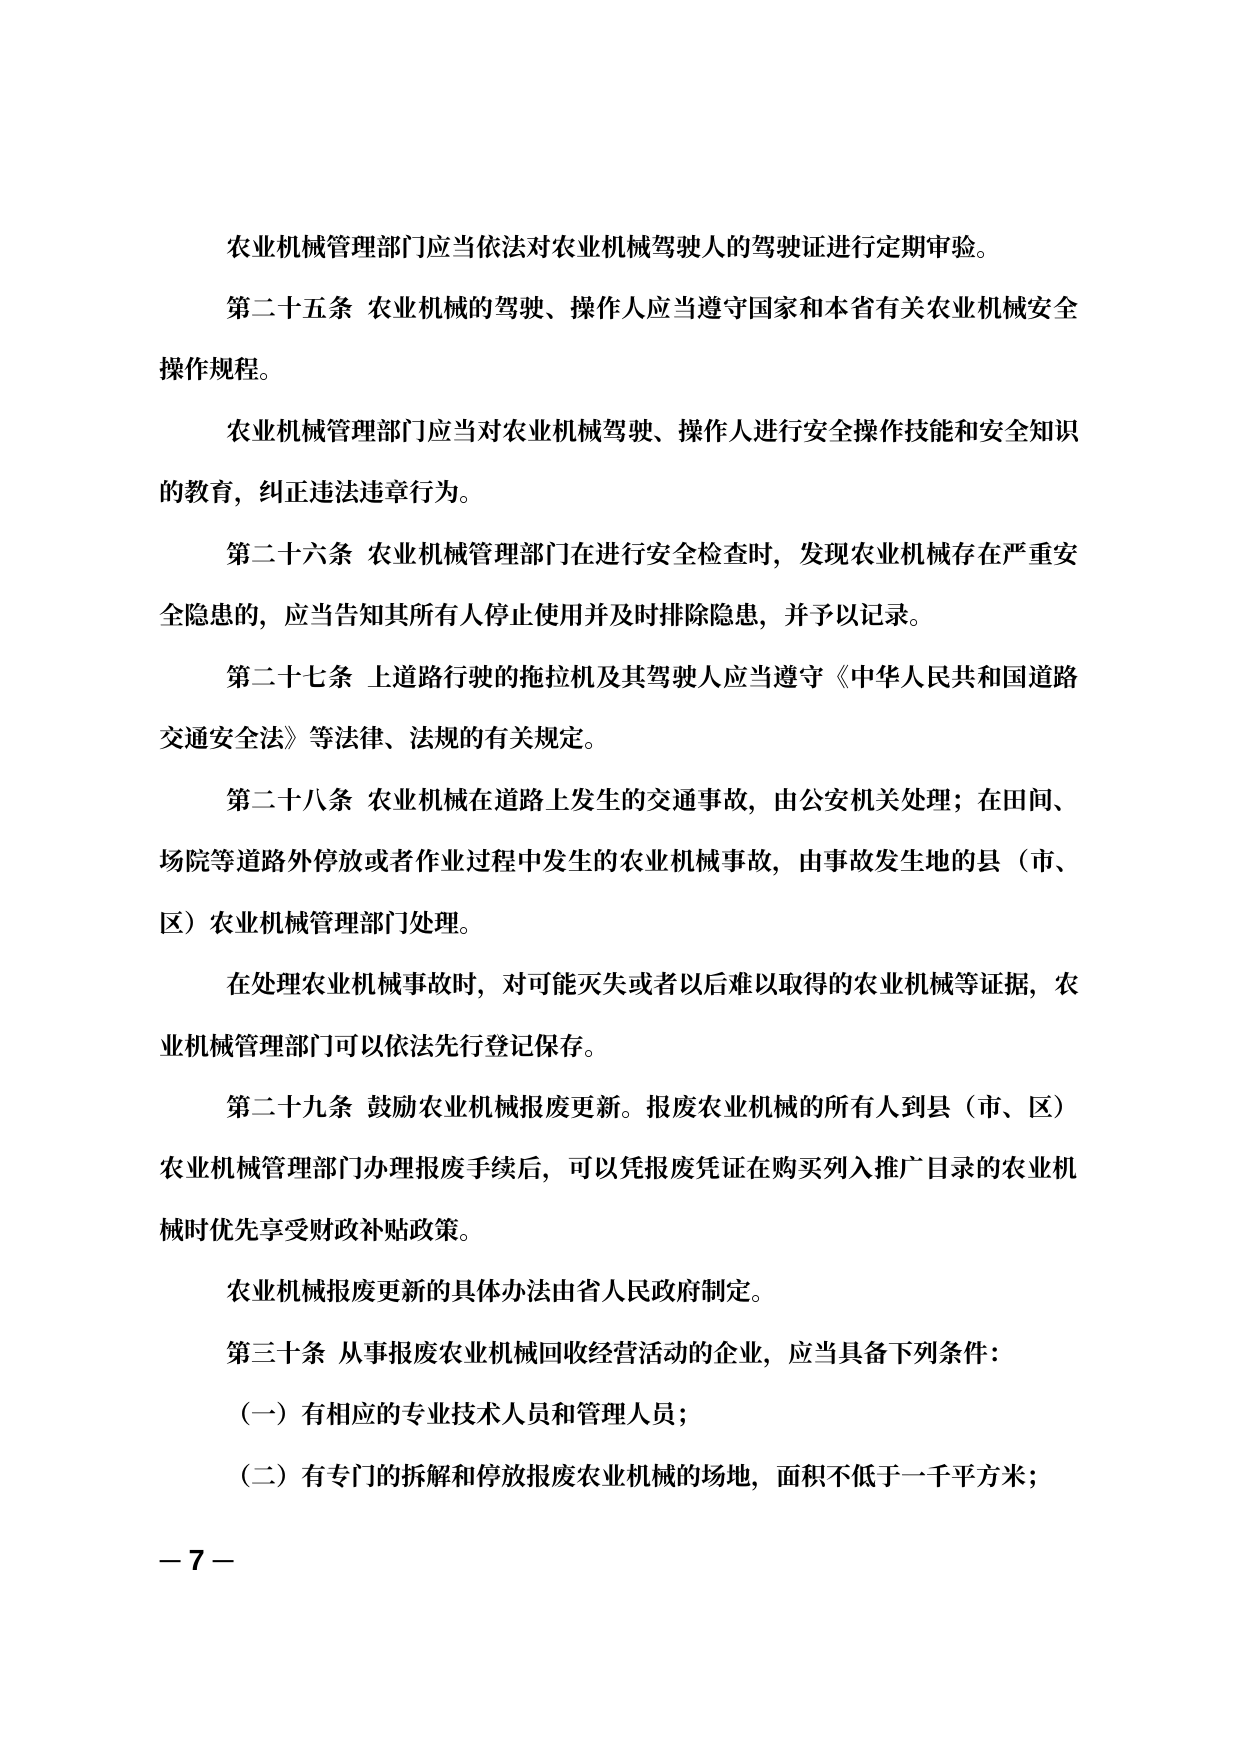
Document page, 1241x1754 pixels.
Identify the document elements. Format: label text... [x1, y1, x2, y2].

text 第三十条 从事报废农业机械回收经营活动的企业，应当具备下列条件： [159, 1313, 1081, 1374]
text 第二十九条 鼓励农业机械报废更新。报废农业机械的所有人到县（市、区）农业机械管理部门办理报废手续后，可以凭报废凭证在购买列入推广目录的农业机械时优先享受财政补贴政策。 [159, 1067, 1081, 1252]
text 第二十五条 农业机械的驾驶、操作人应当遵守国家和本省有关农业机械安全操作规程。 [159, 268, 1081, 391]
text 农业机械管理部门应当对农业机械驾驶、操作人进行安全操作技能和安全知识的教育，纠正违法违章行为。 [159, 391, 1081, 514]
text （一）有相应的专业技术人员和管理人员； [159, 1374, 1081, 1436]
text 在处理农业机械事故时，对可能灭失或者以后难以取得的农业机械等证据，农业机械管理部门可以依法先行登记保存。 [159, 944, 1081, 1067]
text 第二十六条 农业机械管理部门在进行安全检查时，发现农业机械存在严重安全隐患的，应当告知其所有人停止使用并及时排除隐患，并予以记录。 [159, 514, 1081, 637]
text 第二十八条 农业机械在道路上发生的交通事故，由公安机关处理；在田间、场院等道路外停放或者作业过程中发生的农业机械事故，由事故发生地的县（市、区）农业机械管理部门处理。 [159, 760, 1081, 944]
text 农业机械管理部门应当依法对农业机械驾驶人的驾驶证进行定期审验。 [159, 207, 1081, 268]
text 第二十七条 上道路行驶的拖拉机及其驾驶人应当遵守《中华人民共和国道路交通安全法》等法律、法规的有关规定。 [159, 637, 1081, 760]
text （二）有专门的拆解和停放报废农业机械的场地，面积不低于一千平方米； [159, 1436, 1081, 1497]
text 农业机械报废更新的具体办法由省人民政府制定。 [159, 1252, 1081, 1313]
